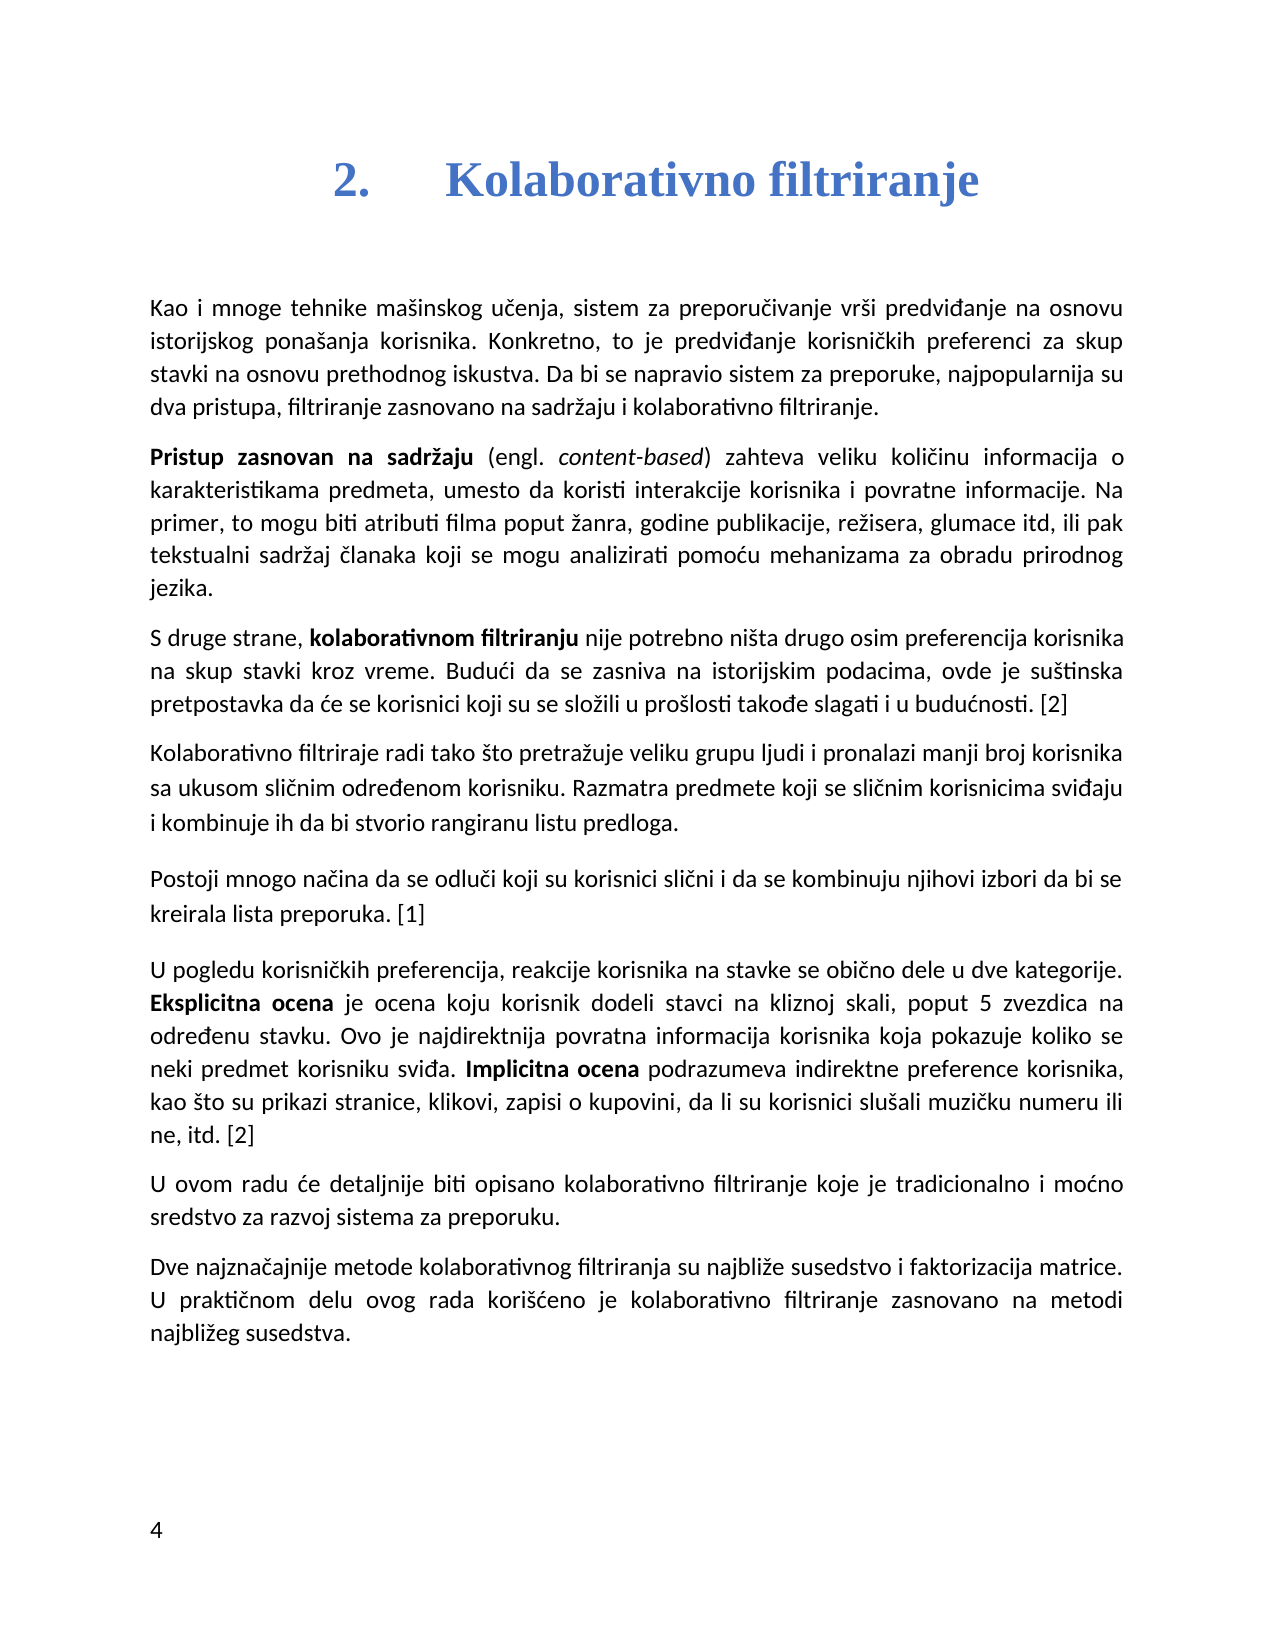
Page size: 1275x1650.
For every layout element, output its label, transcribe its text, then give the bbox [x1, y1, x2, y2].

text Postoji mnogo načina da se odluči koji su korisnici slični i da se kombinuju njihovi izbori da bi se kreirala lista preporuka. [1] [150, 863, 1125, 929]
text Kolaborativno filtriraje radi tako što pretražuje veliku grupu ljudi i pronalazi manji broj korisnika sa ukusom sličnim određenom korisniku. Razmatra predmete koji se sličnim korisnicima sviđaju i kombinuje ih da bi stvorio rangiranu listu predloga. [150, 737, 1125, 838]
text S druge strane, kolaborativnom filtriranju nije potrebno ništa drugo osim preferencija korisnika na skup stavki kroz vreme. Budući da se zasniva na istorijskim podacima, ovde je suštinska pretpostavka da će se korisnici koji su se složili u prošlosti takođe slagati i u budućnosti. [2] [150, 622, 1125, 718]
text U pogledu korisničkih preferencija, reakcije korisnika na stavke se obično dele u dve kategorije. Eksplicitna ocena je ocena koju korisnik dodeli stavci na kliznoj skali, poput 5 zvezdica na određenu stavku. Ovo je najdirektnija povratna informacija korisnika koja pokazuje koliko se neki predmet korisniku sviđa. Implicitna ocena podrazumeva indirektne preference korisnika, kao što su prikazi stranice, klikovi, zapisi o kupovini, da li su korisnici slušali muzičku numeru ili ne, itd. [2] [150, 954, 1125, 1149]
text Pristup zasnovan na sadržaju (engl. content-based) zahteva veliku količinu informacija o karakteristikama predmeta, umesto da koristi interakcije korisnika i povratne informacije. Na primer, to mogu biti atributi filma poput žanra, godine publikacije, režisera, glumаce itd, ili pak tekstualni sadržaj članaka koji se mogu analizirati pomoću mehanizama za obradu prirodnog jezika. [150, 441, 1125, 603]
text Kao i mnoge tehnike mašinskog učenja, sistem za preporučivanje vrši predviđanje na osnovu istorijskog ponašanja korisnika. Konkretno, to je predviđanje korisničkih preferenci za skup stavki na osnovu prethodnog iskustva. Da bi se napravio sistem za preporuke, najpopularnija su dva pristupa, filtriranje zasnovano na sadržaju i kolaborativno filtriranje. [150, 292, 1125, 422]
text Dve najznačajnije metode kolaborativnog filtriranja su najbliže susedstvo i faktorizacija matrice. U praktičnom delu ovog rada korišćeno je kolaborativno filtriranje zasnovano na metodi najbližeg susedstva. [150, 1251, 1125, 1347]
subtitle Kolaborativno filtriranje [187, 150, 1125, 207]
text U ovom radu će detaljnije biti opisano kolaborativno filtriranje koje je tradicionalno i moćno sredstvo za razvoj sistema za preporuku. [150, 1168, 1125, 1232]
